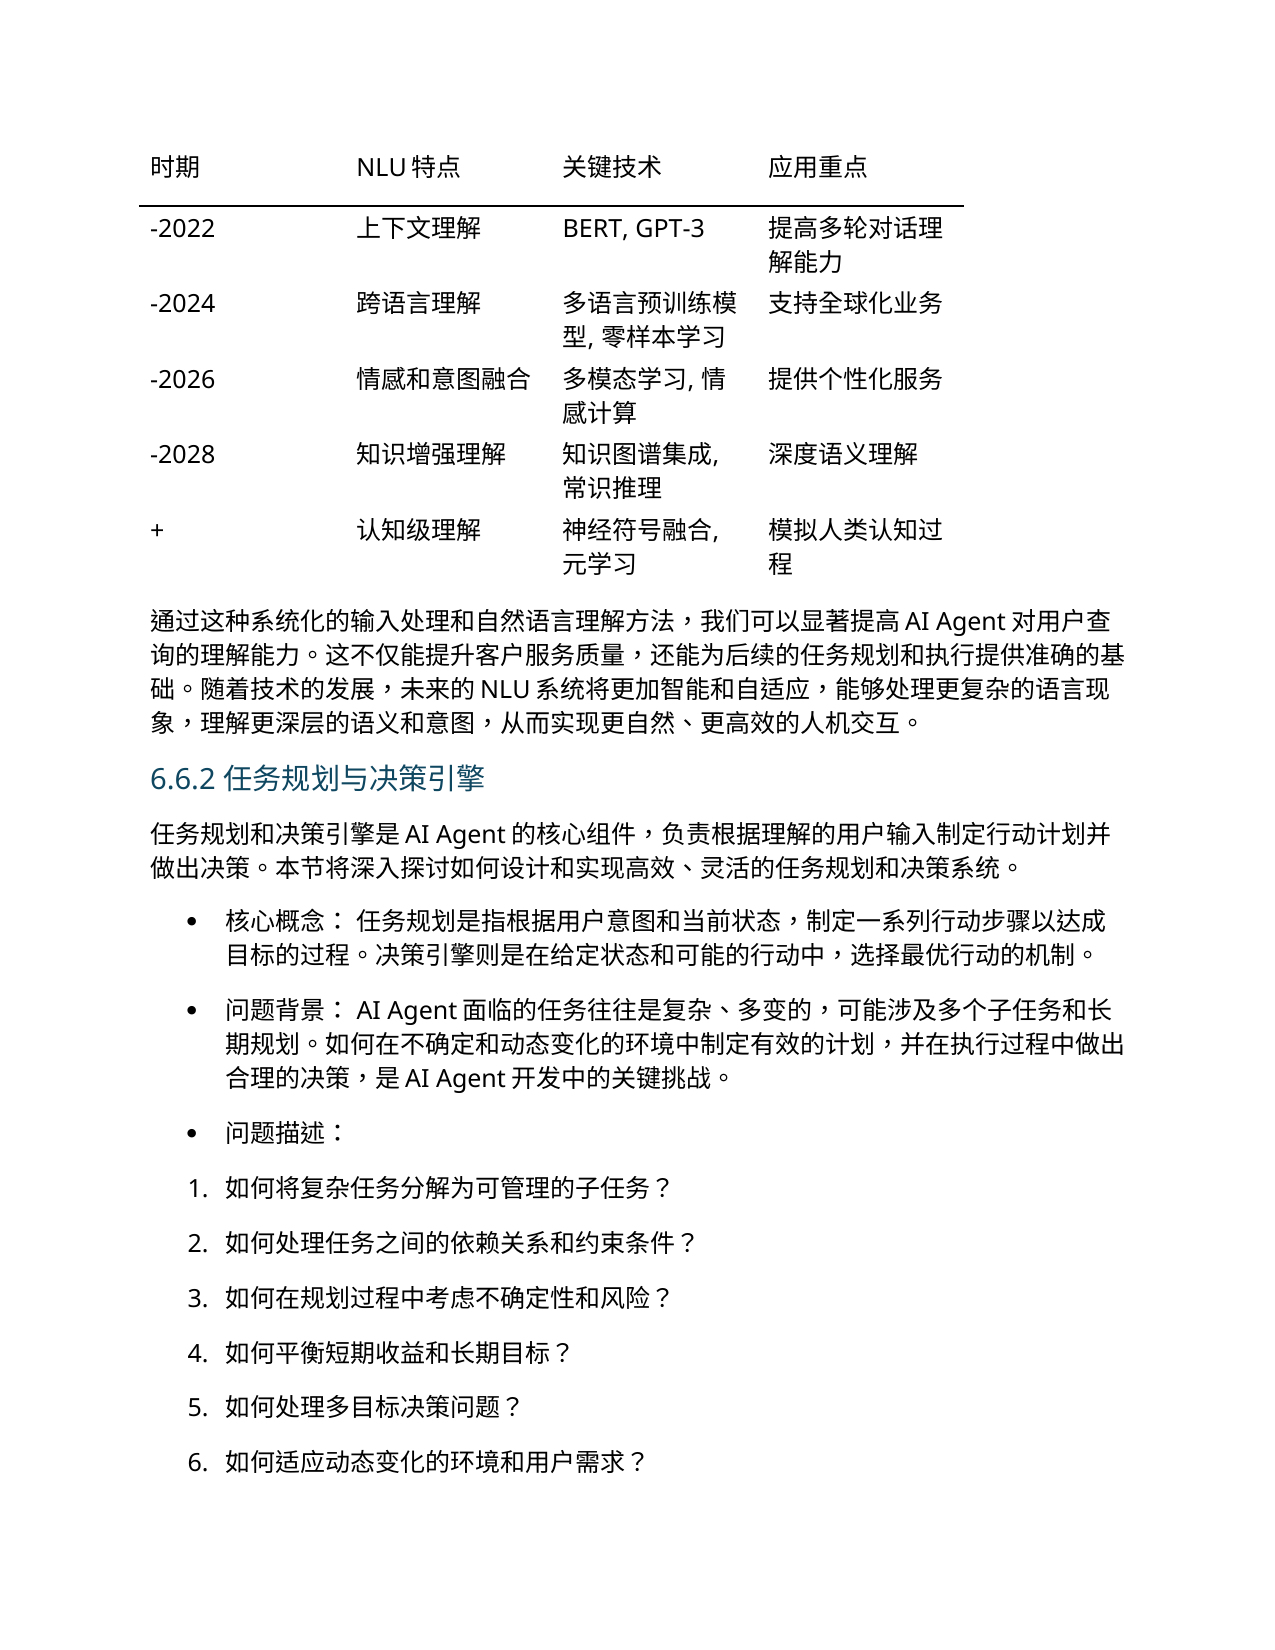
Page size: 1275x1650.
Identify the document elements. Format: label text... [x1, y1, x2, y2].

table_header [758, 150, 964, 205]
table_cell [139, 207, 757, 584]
list 如何处理任务之间的依赖关系和约束条件？ [187, 1225, 1125, 1259]
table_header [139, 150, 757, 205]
list 问题背景： AI Agent面临的任务往往是复杂、多变的，可能涉及多个子任务和长期规划。如何在不确定和动态变化的环境中制定有效的计划，并在执行过程中做出合理的决策，是AI Agent开发中的关键挑战。 [187, 993, 1125, 1095]
list 如何处理多目标决策问题？ [187, 1390, 1125, 1424]
list 核心概念： 任务规划是指根据用户意图和当前状态，制定一系列行动步骤以达成目标的过程。决策引擎则是在给定状态和可能的行动中，选择最优行动的机制。 [187, 904, 1125, 972]
list 如何在规划过程中考虑不确定性和风险？ [187, 1280, 1125, 1314]
list 如何将复杂任务分解为可管理的子任务？ [187, 1171, 1125, 1204]
text 通过这种系统化的输入处理和自然语言理解方法，我们可以显著提高AI Agent对用户查询的理解能力。这不仅能提升客户服务质量，还能为后续的任务规划和执行提供准确的基础。随着技术的发展，未来的NLU系统将更加智能和自适应，能够处理更复杂的语言现象，理解更深层的语义和意图，从而实现更自然、更高效的人机交互。 [150, 603, 1125, 739]
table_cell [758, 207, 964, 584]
list 如何平衡短期收益和长期目标？ [187, 1335, 1125, 1369]
list 如何适应动态变化的环境和用户需求？ [187, 1445, 1125, 1479]
list 问题描述： [187, 1116, 1125, 1150]
text 任务规划和决策引擎是AI Agent的核心组件，负责根据理解的用户输入制定行动计划并做出决策。本节将深入探讨如何设计和实现高效、灵活的任务规划和决策系统。 [150, 817, 1125, 885]
subtitle 6.6.2 任务规划与决策引擎 [150, 758, 1125, 798]
